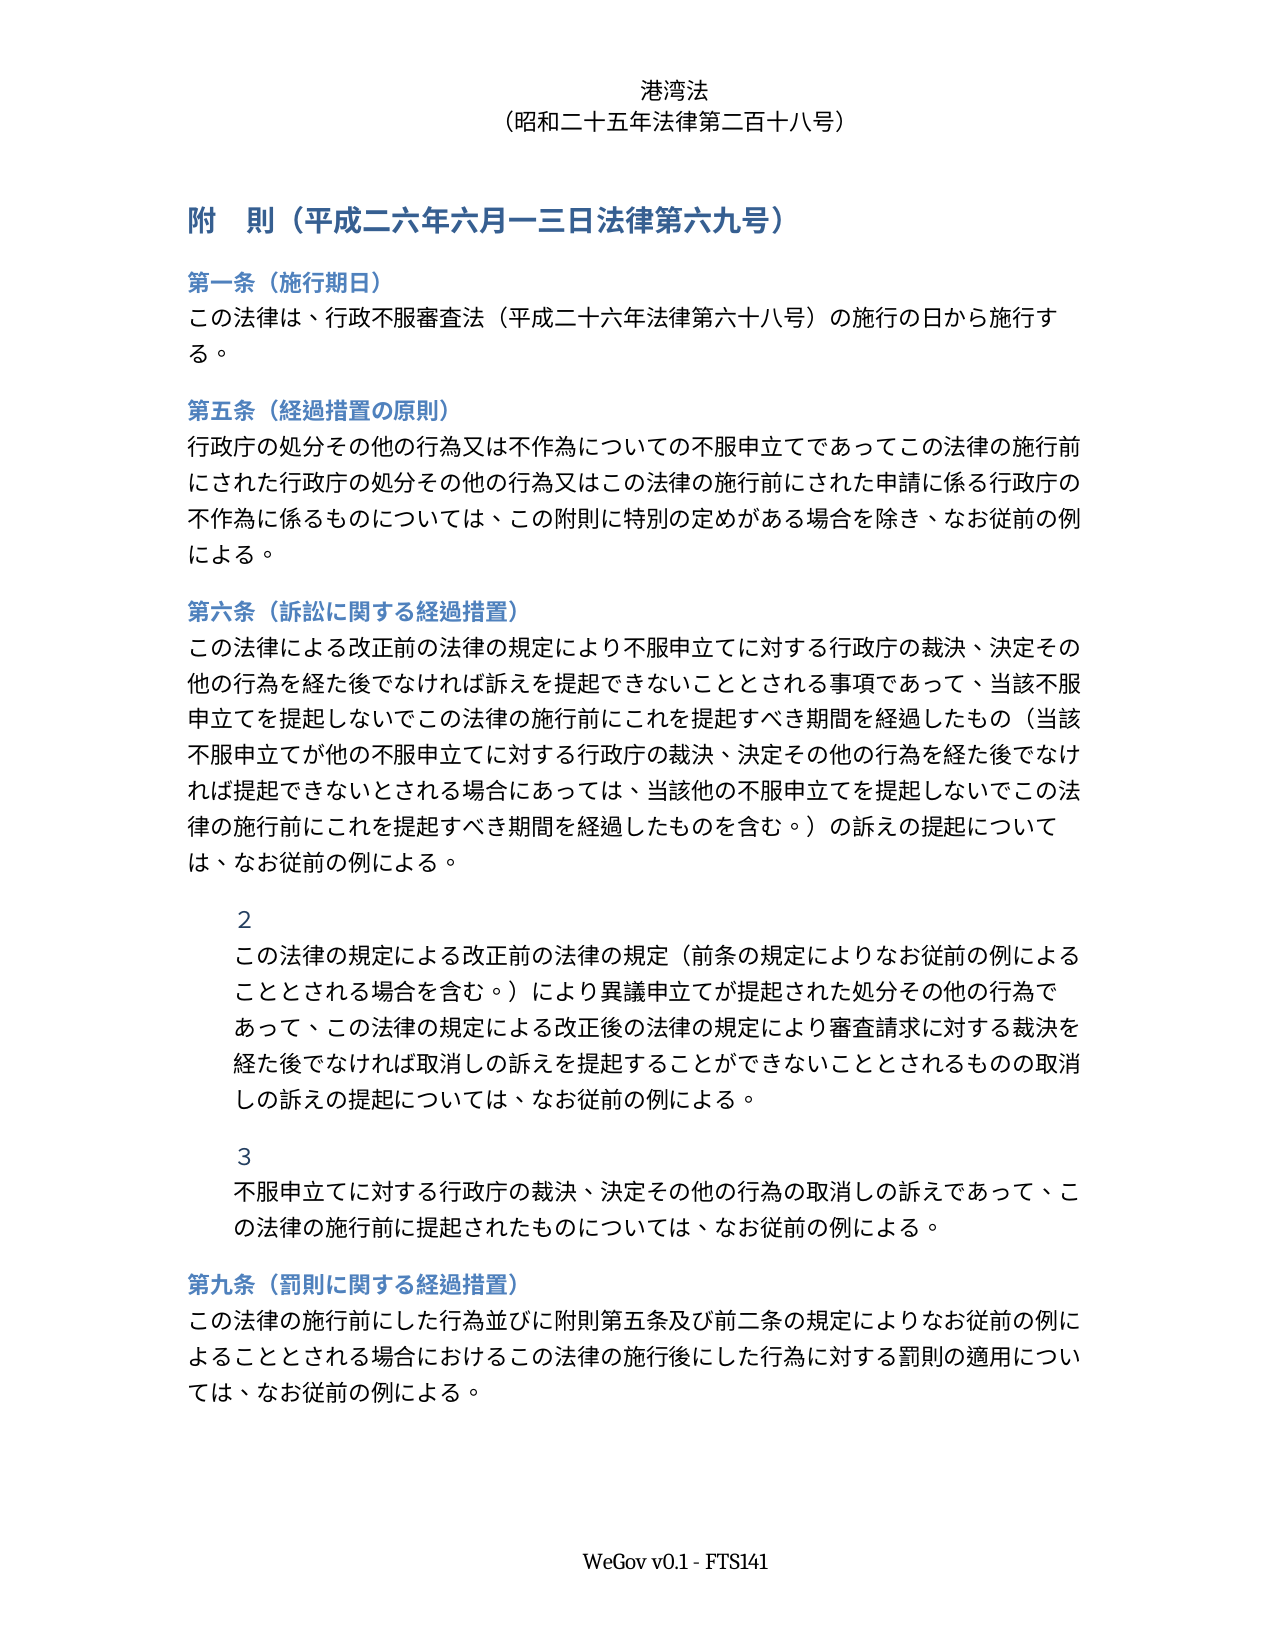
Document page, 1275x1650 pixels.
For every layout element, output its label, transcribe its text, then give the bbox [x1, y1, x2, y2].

text この法律の規定による改正前の法律の規定（前条の規定によりなお従前の例によることとされる場合を含む。）により異議申立てが提起された処分その他の行為であって、この法律の規定による改正後の法律の規定により審査請求に対する裁決を経た後でなければ取消しの訴えを提起することができないこととされるものの取消しの訴えの提起については、なお従前の例による。 [233, 940, 1087, 1115]
subtitle 第六条（訴訟に関する経過措置） [187, 596, 1087, 627]
subtitle 第五条（経過措置の原則） [187, 395, 1087, 426]
subtitle 第九条（罰則に関する経過措置） [187, 1269, 1087, 1300]
text 不服申立てに対する行政庁の裁決、決定その他の行為の取消しの訴えであって、この法律の施行前に提起されたものについては、なお従前の例による。 [233, 1176, 1087, 1243]
subtitle 附 則（平成二六年六月一三日法律第六九号） [187, 200, 1087, 240]
text 行政庁の処分その他の行為又は不作為についての不服申立てであってこの法律の施行前にされた行政庁の処分その他の行為又はこの法律の施行前にされた申請に係る行政庁の不作為に係るものについては、この附則に特別の定めがある場合を除き、なお従前の例による。 [187, 431, 1087, 570]
subtitle 第一条（施行期日） [187, 266, 1087, 298]
text この法律の施行前にした行為並びに附則第五条及び前二条の規定によりなお従前の例によることとされる場合におけるこの法律の施行後にした行為に対する罰則の適用については、なお従前の例による。 [187, 1305, 1087, 1408]
text この法律は、行政不服審査法（平成二十六年法律第六十八号）の施行の日から施行する。 [187, 302, 1087, 369]
text この法律による改正前の法律の規定により不服申立てに対する行政庁の裁決、決定その他の行為を経た後でなければ訴えを提起できないこととされる事項であって、当該不服申立てを提起しないでこの法律の施行前にこれを提起すべき期間を経過したもの（当該不服申立てが他の不服申立てに対する行政庁の裁決、決定その他の行為を経た後でなければ提起できないとされる場合にあっては、当該他の不服申立てを提起しないでこの法律の施行前にこれを提起すべき期間を経過したものを含む。）の訴えの提起については、なお従前の例による。 [187, 632, 1087, 878]
subtitle ２ [233, 904, 1087, 935]
subtitle ３ [233, 1140, 1087, 1172]
